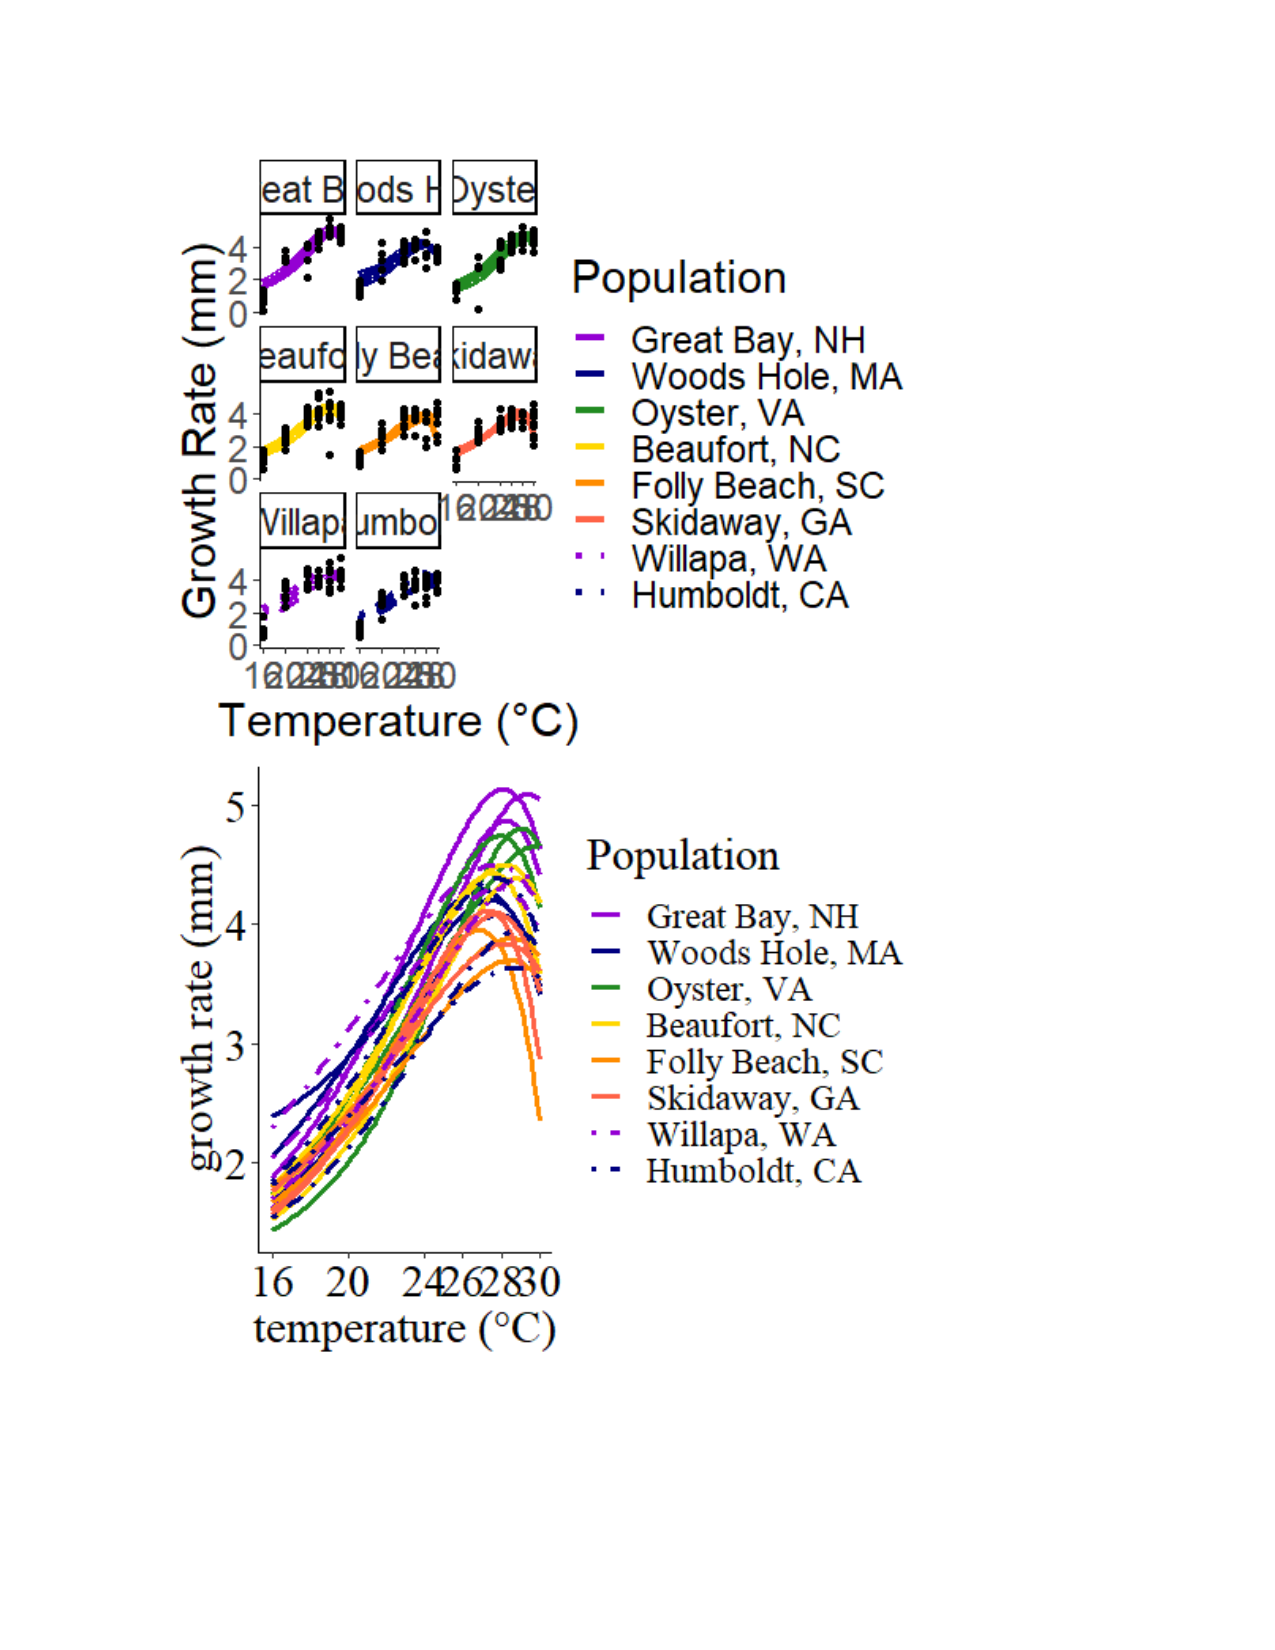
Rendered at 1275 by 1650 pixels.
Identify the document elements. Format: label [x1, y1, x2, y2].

picture [168, 150, 927, 1363]
